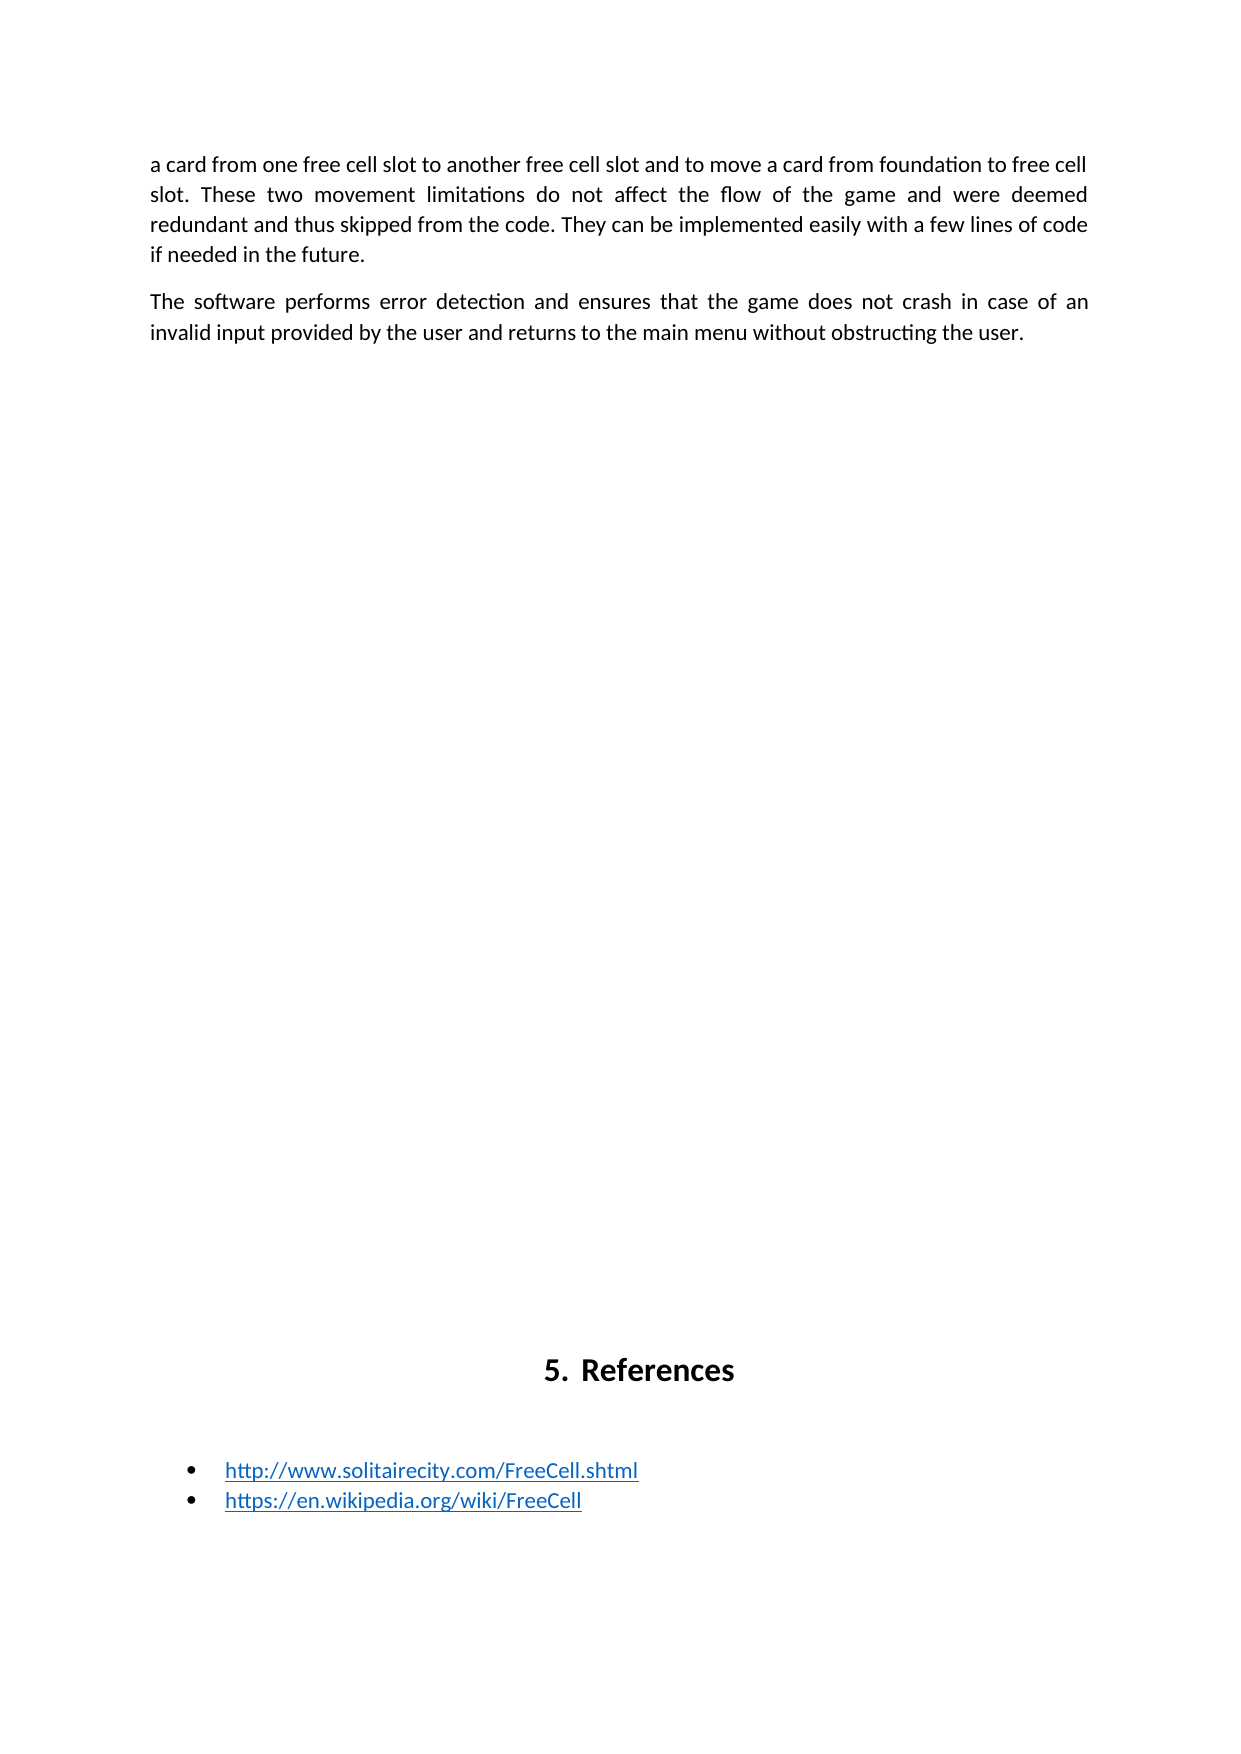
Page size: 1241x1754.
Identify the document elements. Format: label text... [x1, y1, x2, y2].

list https://en.wikipedia.org/wiki/FreeCell [187, 1487, 1090, 1515]
list http://www.solitairecity.com/FreeCell.shtml [187, 1456, 1090, 1484]
text The software performs error detection and ensures that the game does not crash in case of an invalid input provided by the user and returns to the main menu without obstructing the user. [150, 287, 1090, 346]
list References [187, 1349, 1090, 1390]
